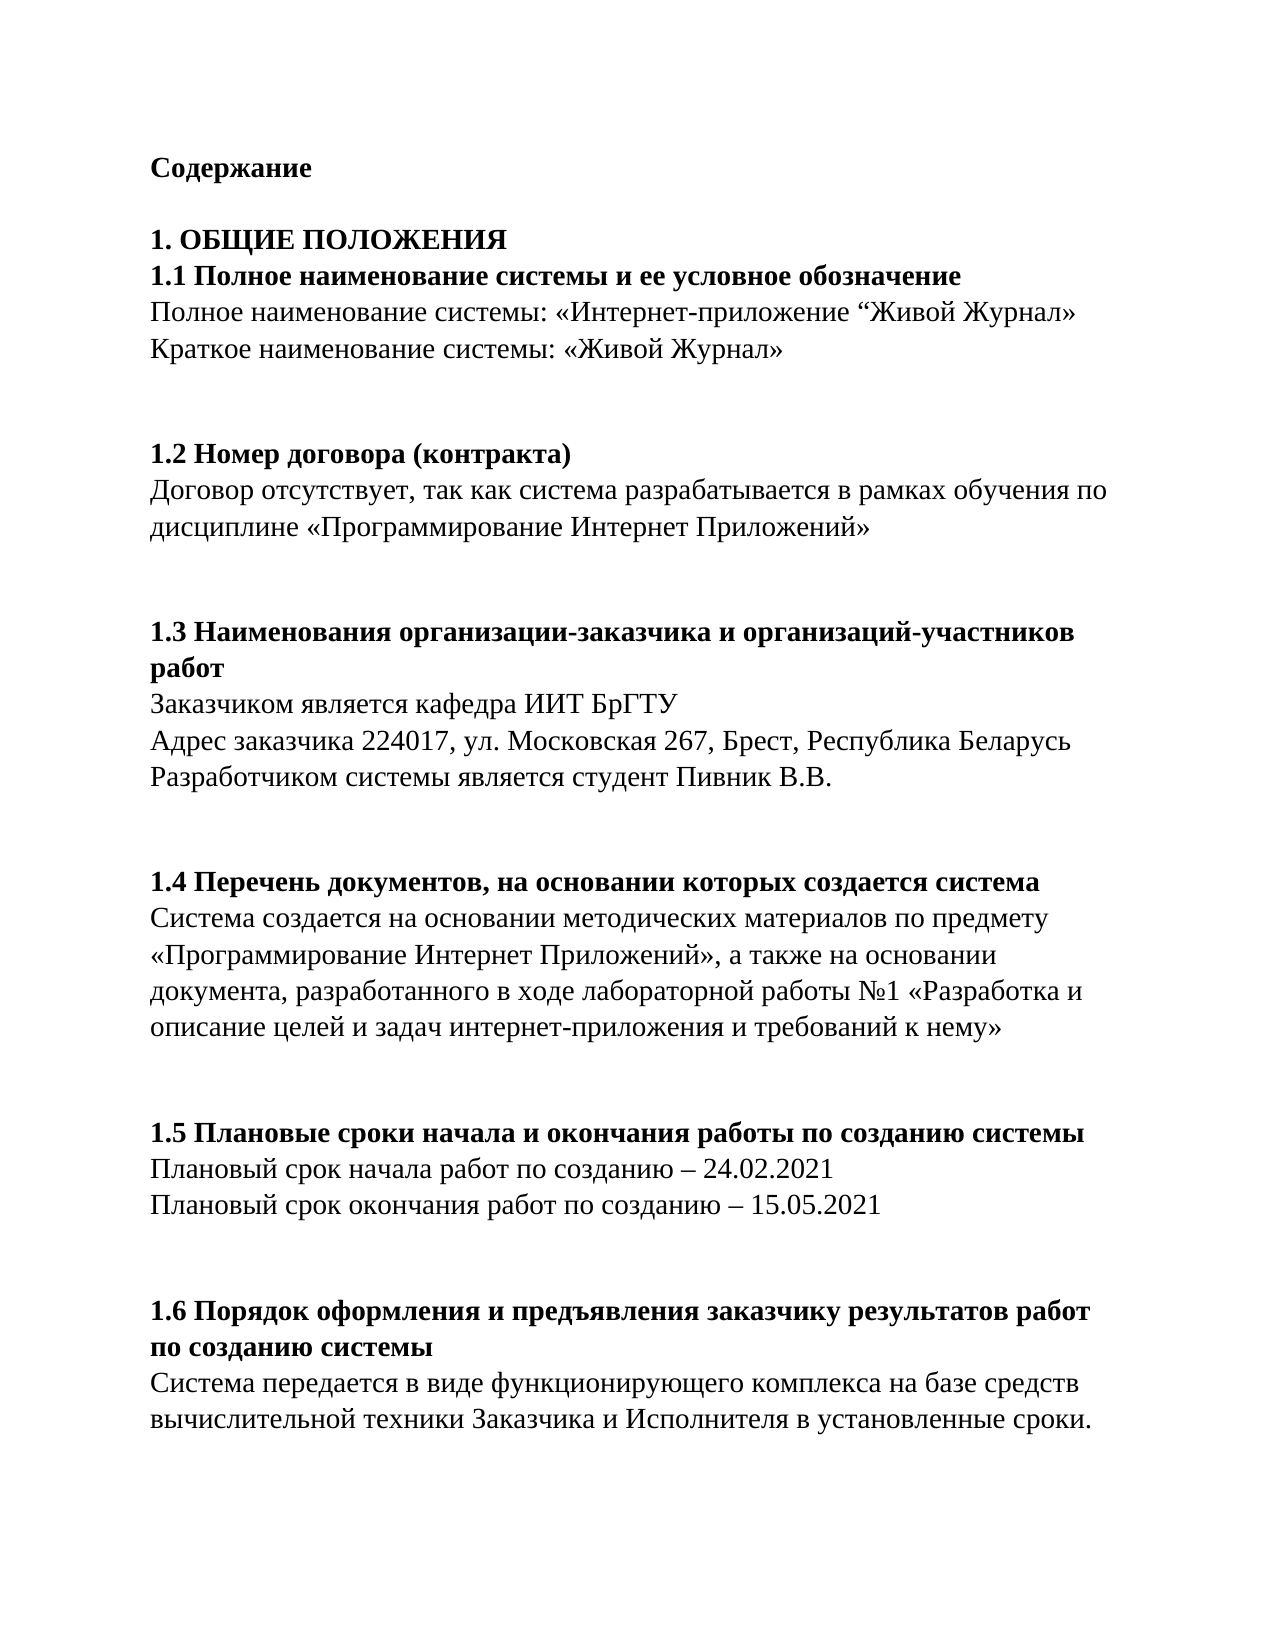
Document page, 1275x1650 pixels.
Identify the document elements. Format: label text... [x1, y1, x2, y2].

text 1.6 Порядок оформления и предъявления заказчику результатов работ по созданию системы [150, 1293, 1125, 1362]
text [150, 1365, 1125, 1434]
text Плановый срок окончания работ по созданию – 15.05.2021 [150, 1187, 1125, 1221]
text Заказчиком является кафедра ИИТ БрГТУ [150, 687, 1125, 720]
text Система создается на основании методических материалов по предмету «Программирование Интернет Приложений», а также на основании документа, разработанного в ходе лабораторной работы №1 «Разработка и описание целей и задач интернет-приложения и требований к нему» [150, 901, 1125, 1043]
text 1.5 Плановые сроки начала и окончания работы по созданию системы [150, 1115, 1125, 1148]
text 1.4 Перечень документов, на основании которых создается система [150, 864, 1125, 898]
text Содержание [150, 150, 1125, 183]
text Полное наименование системы: «Интернет-приложение “Живой Журнал» [150, 294, 1125, 328]
text 1.1 Полное наименование системы и ее условное обозначение [150, 258, 1125, 292]
text Разработчиком системы является студент Пивник В.В. [150, 759, 1125, 792]
text Плановый срок начала работ по созданию – 24.02.2021 [150, 1151, 1125, 1184]
text Адрес заказчика 224017, ул. Московская 267, Брест, Республика Беларусь [150, 723, 1125, 756]
text Краткое наименование системы: «Живой Журнал» [150, 331, 1125, 364]
text 1. ОБЩИЕ ПОЛОЖЕНИЯ [150, 222, 1125, 256]
text 1.3 Наименования организации-заказчика и организаций-участников работ [150, 614, 1125, 684]
text 1.2 Номер договора (контракта) [150, 436, 1125, 470]
text Договор отсутствует, так как система разрабатывается в рамках обучения по дисциплине «Программирование Интернет Приложений» [150, 472, 1125, 542]
